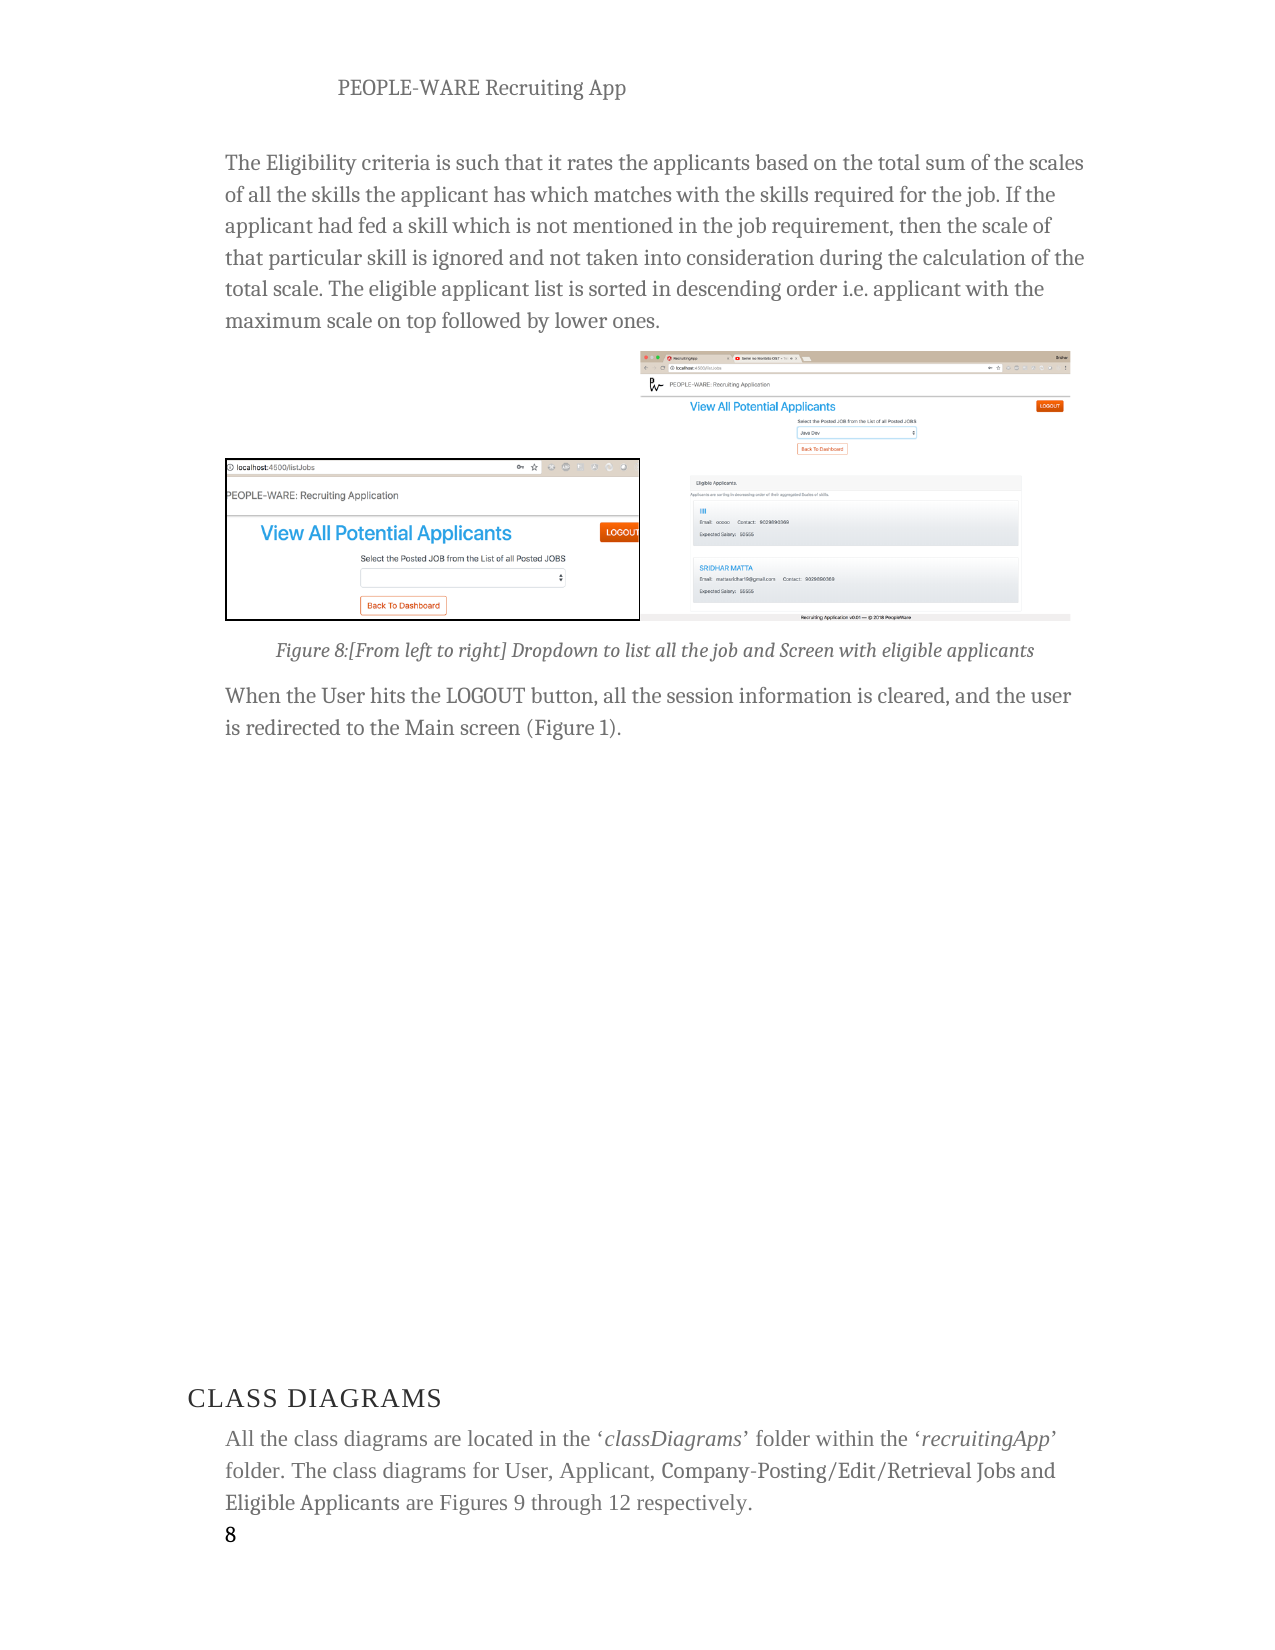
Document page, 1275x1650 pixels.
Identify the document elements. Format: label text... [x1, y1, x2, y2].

picture [227, 460, 639, 619]
text The Eligibility criteria is such that it rates the applicants based on the total sum of the scales of all the skills the applicant has which matches with the skills required for the job. If the applicant had fed a skill which is not mentioned in the job requirement, then the scale of that particular skill is ignored and not taken into consideration during the calculation of the total scale. The eligible applicant list is sorted in descending order i.e. applicant with the maximum scale on top followed by lower ones. [225, 150, 1087, 334]
subtitle CLASS DIAGRAMS [187, 1382, 1087, 1413]
text All the class diagrams are located in the ‘classDiagrams’ folder within the ‘recruitingApp’ folder. The class diagrams for User, Applicant, Company-Posting/Edit/Retrieval Jobs and Eligible Applicants are Figures 9 through 12 respectively. [225, 1425, 1087, 1516]
picture [640, 351, 1071, 621]
text When the User hits the LOGOUT button, all the session information is cleared, and the user is redirected to the Main screen (Figure 1). [225, 683, 1087, 741]
